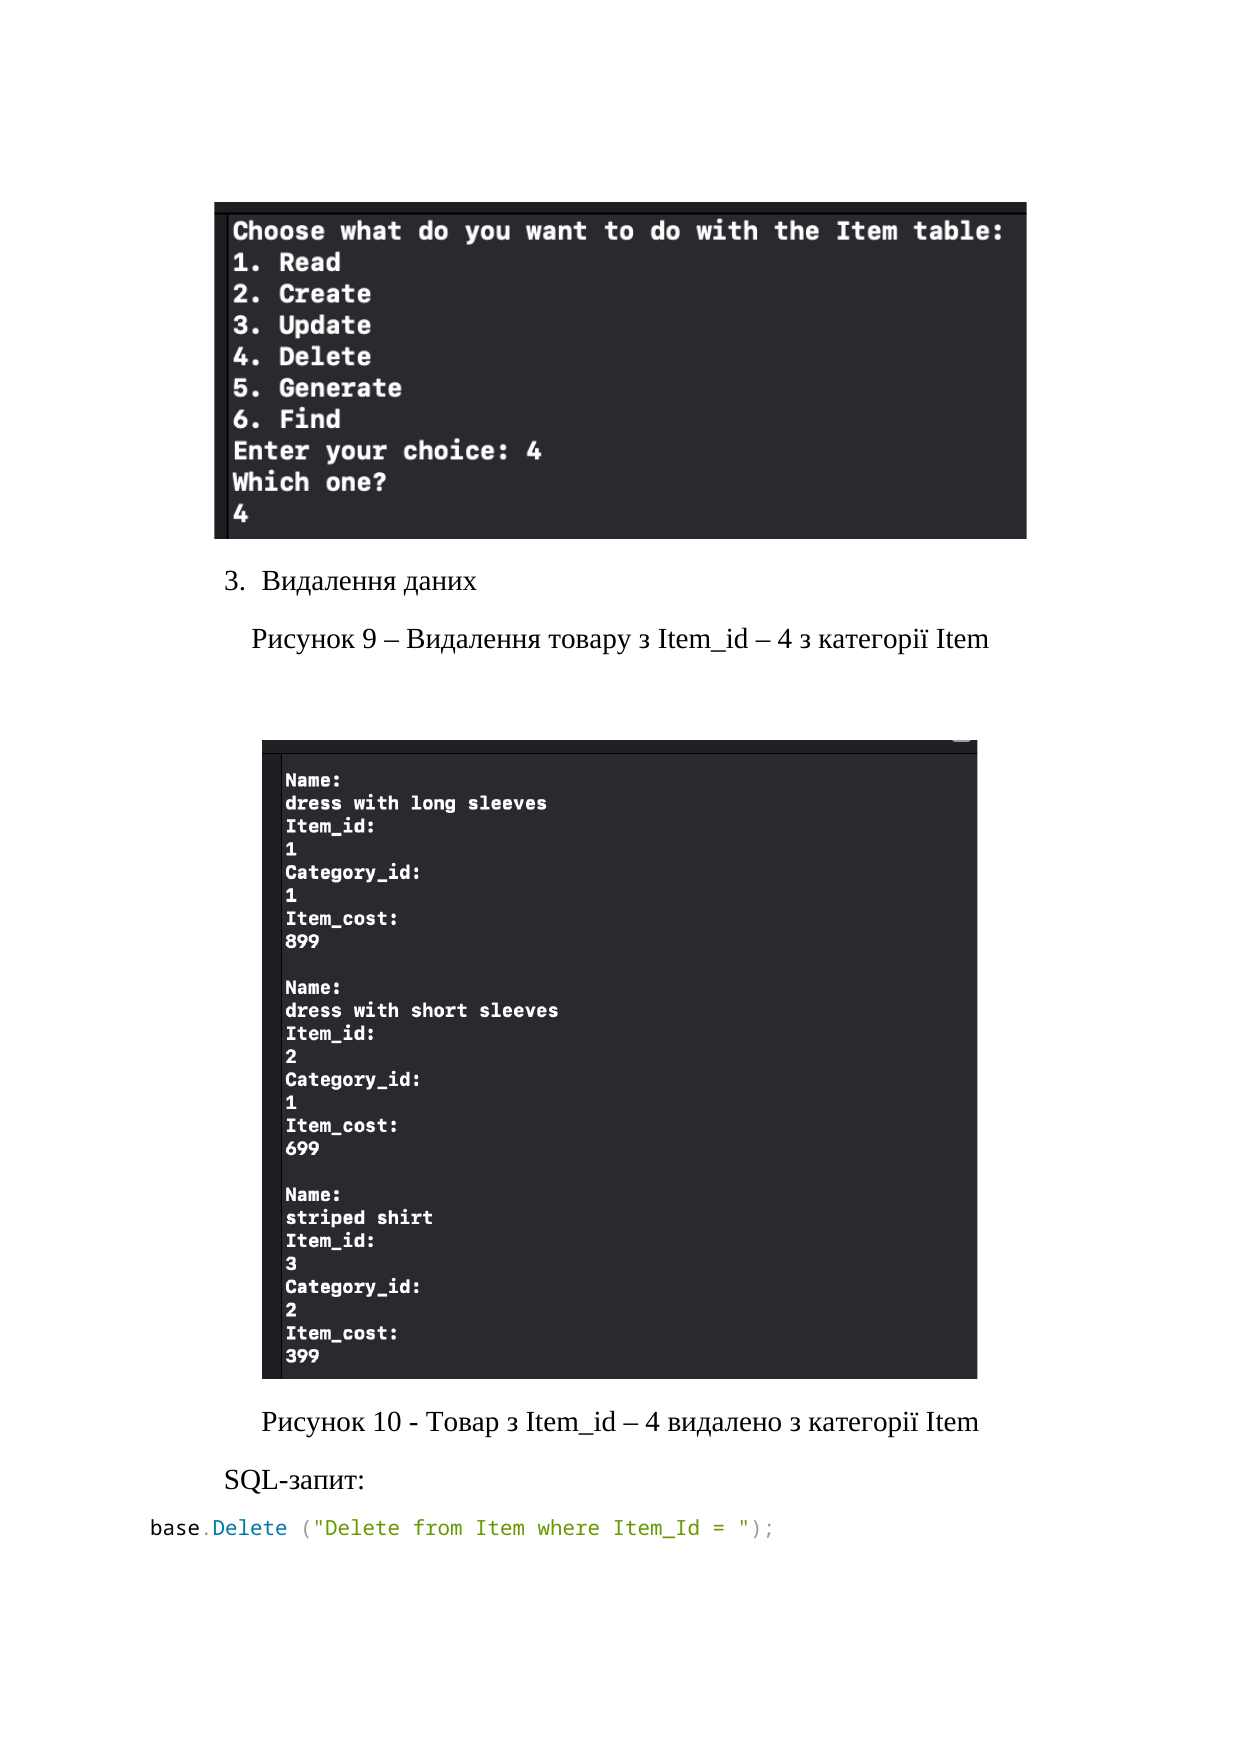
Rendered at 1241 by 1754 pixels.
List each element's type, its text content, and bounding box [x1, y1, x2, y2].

text SQL-запит: [150, 1462, 1090, 1496]
picture [262, 740, 978, 1379]
text base.Delete ("Delete from Item where Item_Id = "); [150, 1513, 1090, 1542]
picture [214, 202, 1027, 539]
text Рисунок 9 – Видалення товару з Item_id – 4 з категорії Item [150, 622, 1090, 655]
